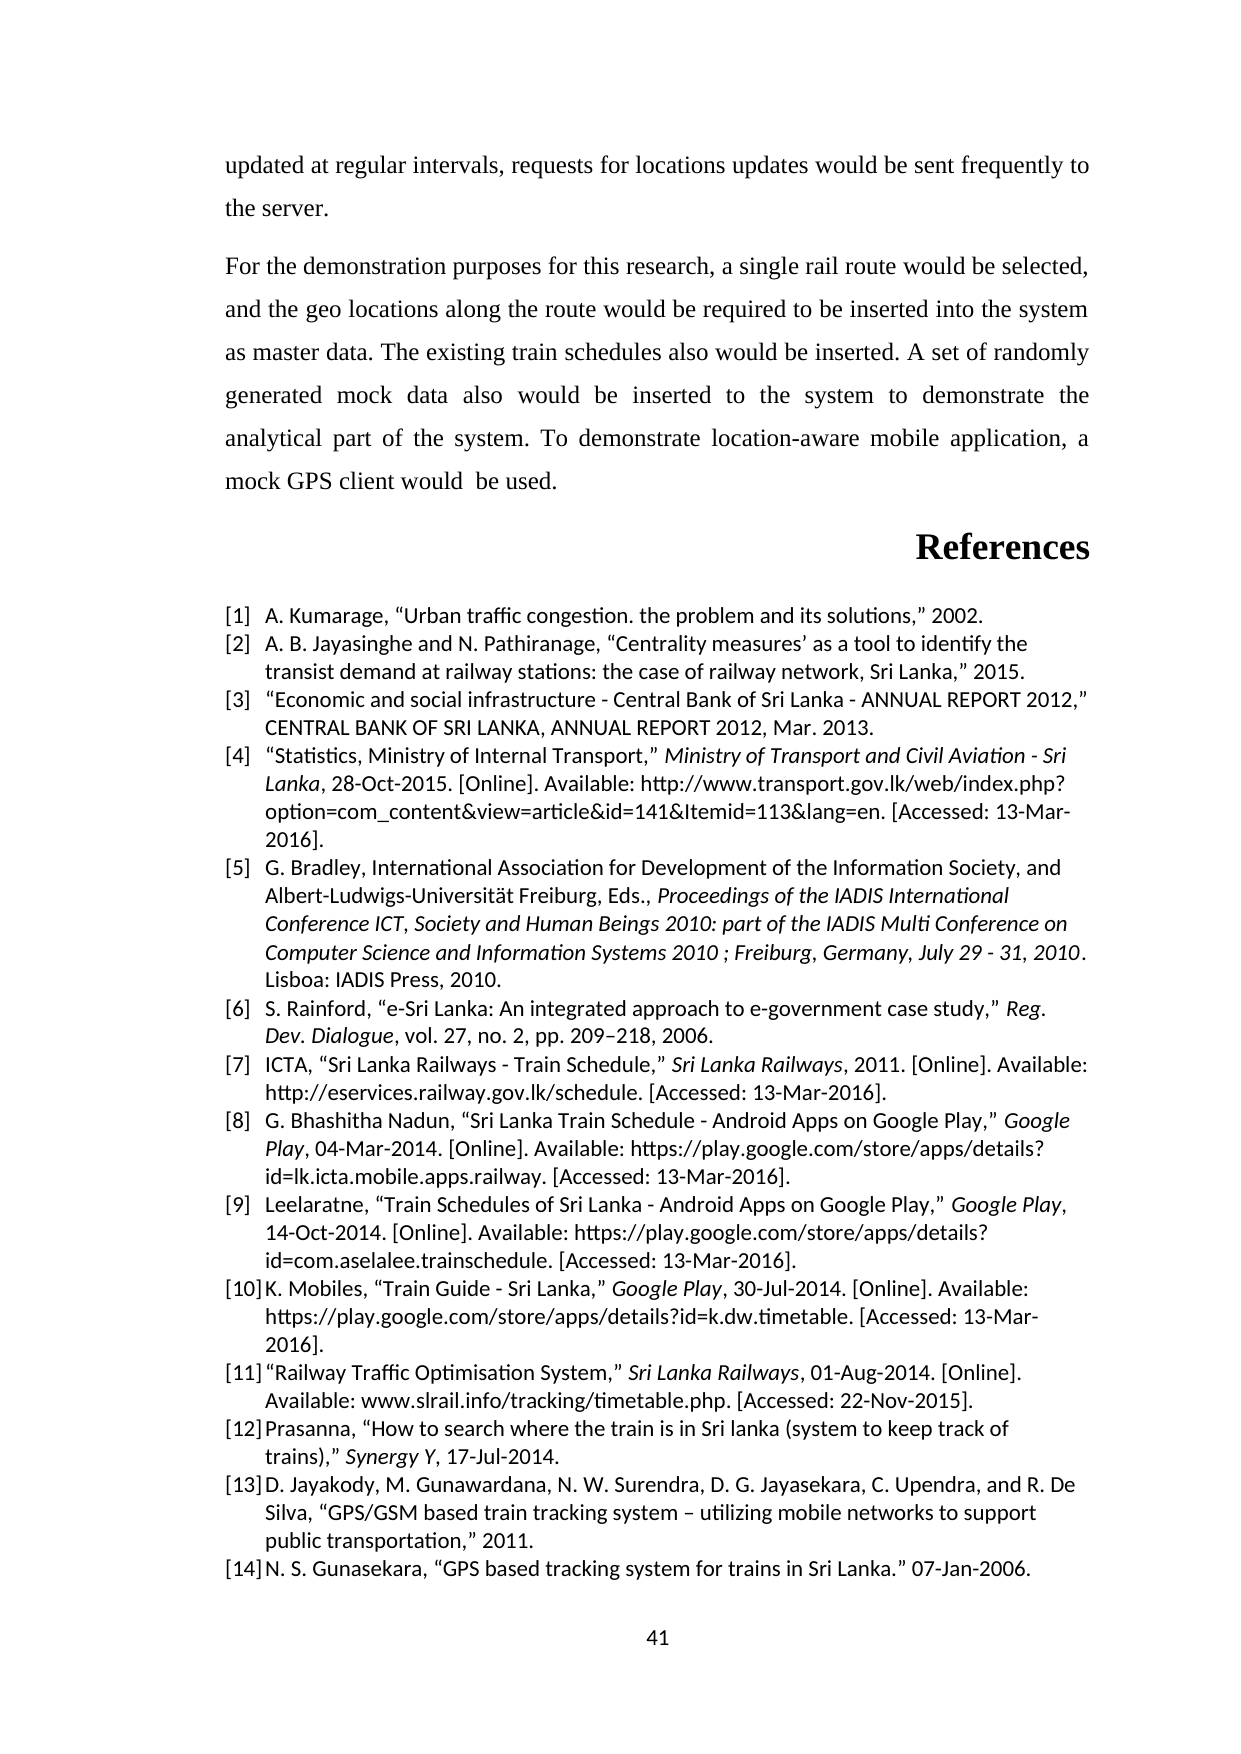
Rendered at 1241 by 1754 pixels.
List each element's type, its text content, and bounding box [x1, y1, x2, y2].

text For the demonstration purposes for this research, a single rail route would be selected, and the geo locations along the route would be required to be inserted into the system as master data. The existing train schedules also would be inserted. A set of randomly generated mock data also would be inserted to the system to demonstrate the analytical part of the system. To demonstrate location-aware mobile application, a mock GPS client would be used. [225, 251, 1090, 495]
text [6] S. Rainford, “e-Sri Lanka: An integrated approach to e-government case study,” Reg. Dev. Dialogue, vol. 27, no. 2, pp. 209–218, 2006. [225, 994, 1090, 1050]
text [3] “Economic and social infrastructure - Central Bank of Sri Lanka - ANNUAL REPORT 2012,” CENTRAL BANK OF SRI LANKA, ANNUAL REPORT 2012, Mar. 2013. [225, 685, 1090, 741]
text [11] “Railway Traffic Optimisation System,” Sri Lanka Railways, 01-Aug-2014. [Online]. Available: www.slrail.info/tracking/timetable.php. [Accessed: 22-Nov-2015]. [225, 1358, 1090, 1414]
text [9] Leelaratne, “Train Schedules of Sri Lanka - Android Apps on Google Play,” Google Play, 14-Oct-2014. [Online]. Available: https://play.google.com/store/apps/details?id=com.aselalee.trainschedule. [Accessed: 13-Mar-2016]. [225, 1190, 1090, 1274]
text [5] G. Bradley, International Association for Development of the Information Society, and Albert-Ludwigs-Universität Freiburg, Eds., Proceedings of the IADIS International Conference ICT, Society and Human Beings 2010: part of the IADIS Multi Conference on Computer Science and Information Systems 2010 ; Freiburg, Germany, July 29 - 31, 2010. Lisboa: IADIS Press, 2010. [225, 853, 1090, 994]
subtitle References [225, 524, 1090, 567]
text [14] N. S. Gunasekara, “GPS based tracking system for trains in Sri Lanka.” 07-Jan-2006. [225, 1554, 1090, 1582]
text [4] “Statistics, Ministry of Internal Transport,” Ministry of Transport and Civil Aviation - Sri Lanka, 28-Oct-2015. [Online]. Available: http://www.transport.gov.lk/web/index.php?option=com_content&view=article&id=141&Itemid=113&lang=en. [Accessed: 13-Mar-2016]. [225, 741, 1090, 853]
text [2] A. B. Jayasinghe and N. Pathiranage, “Centrality measures’ as a tool to identify the transist demand at railway stations: the case of railway network, Sri Lanka,” 2015. [225, 629, 1090, 685]
text [12] Prasanna, “How to search where the train is in Sri lanka (system to keep track of trains),” Synergy Y, 17-Jul-2014. [225, 1414, 1090, 1470]
text [7] ICTA, “Sri Lanka Railways - Train Schedule,” Sri Lanka Railways, 2011. [Online]. Available: http://eservices.railway.gov.lk/schedule. [Accessed: 13-Mar-2016]. [225, 1050, 1090, 1106]
text [13] D. Jayakody, M. Gunawardana, N. W. Surendra, D. G. Jayasekara, C. Upendra, and R. De Silva, “GPS/GSM based train tracking system – utilizing mobile networks to support public transportation,” 2011. [225, 1470, 1090, 1554]
text [8] G. Bhashitha Nadun, “Sri Lanka Train Schedule - Android Apps on Google Play,” Google Play, 04-Mar-2014. [Online]. Available: https://play.google.com/store/apps/details?id=lk.icta.mobile.apps.railway. [Accessed: 13-Mar-2016]. [225, 1106, 1090, 1190]
text [1] A. Kumarage, “Urban traffic congestion. the problem and its solutions,” 2002. [225, 601, 1090, 629]
text [10] K. Mobiles, “Train Guide - Sri Lanka,” Google Play, 30-Jul-2014. [Online]. Available: https://play.google.com/store/apps/details?id=k.dw.timetable. [Accessed: 13-Mar-2016]. [225, 1274, 1090, 1358]
